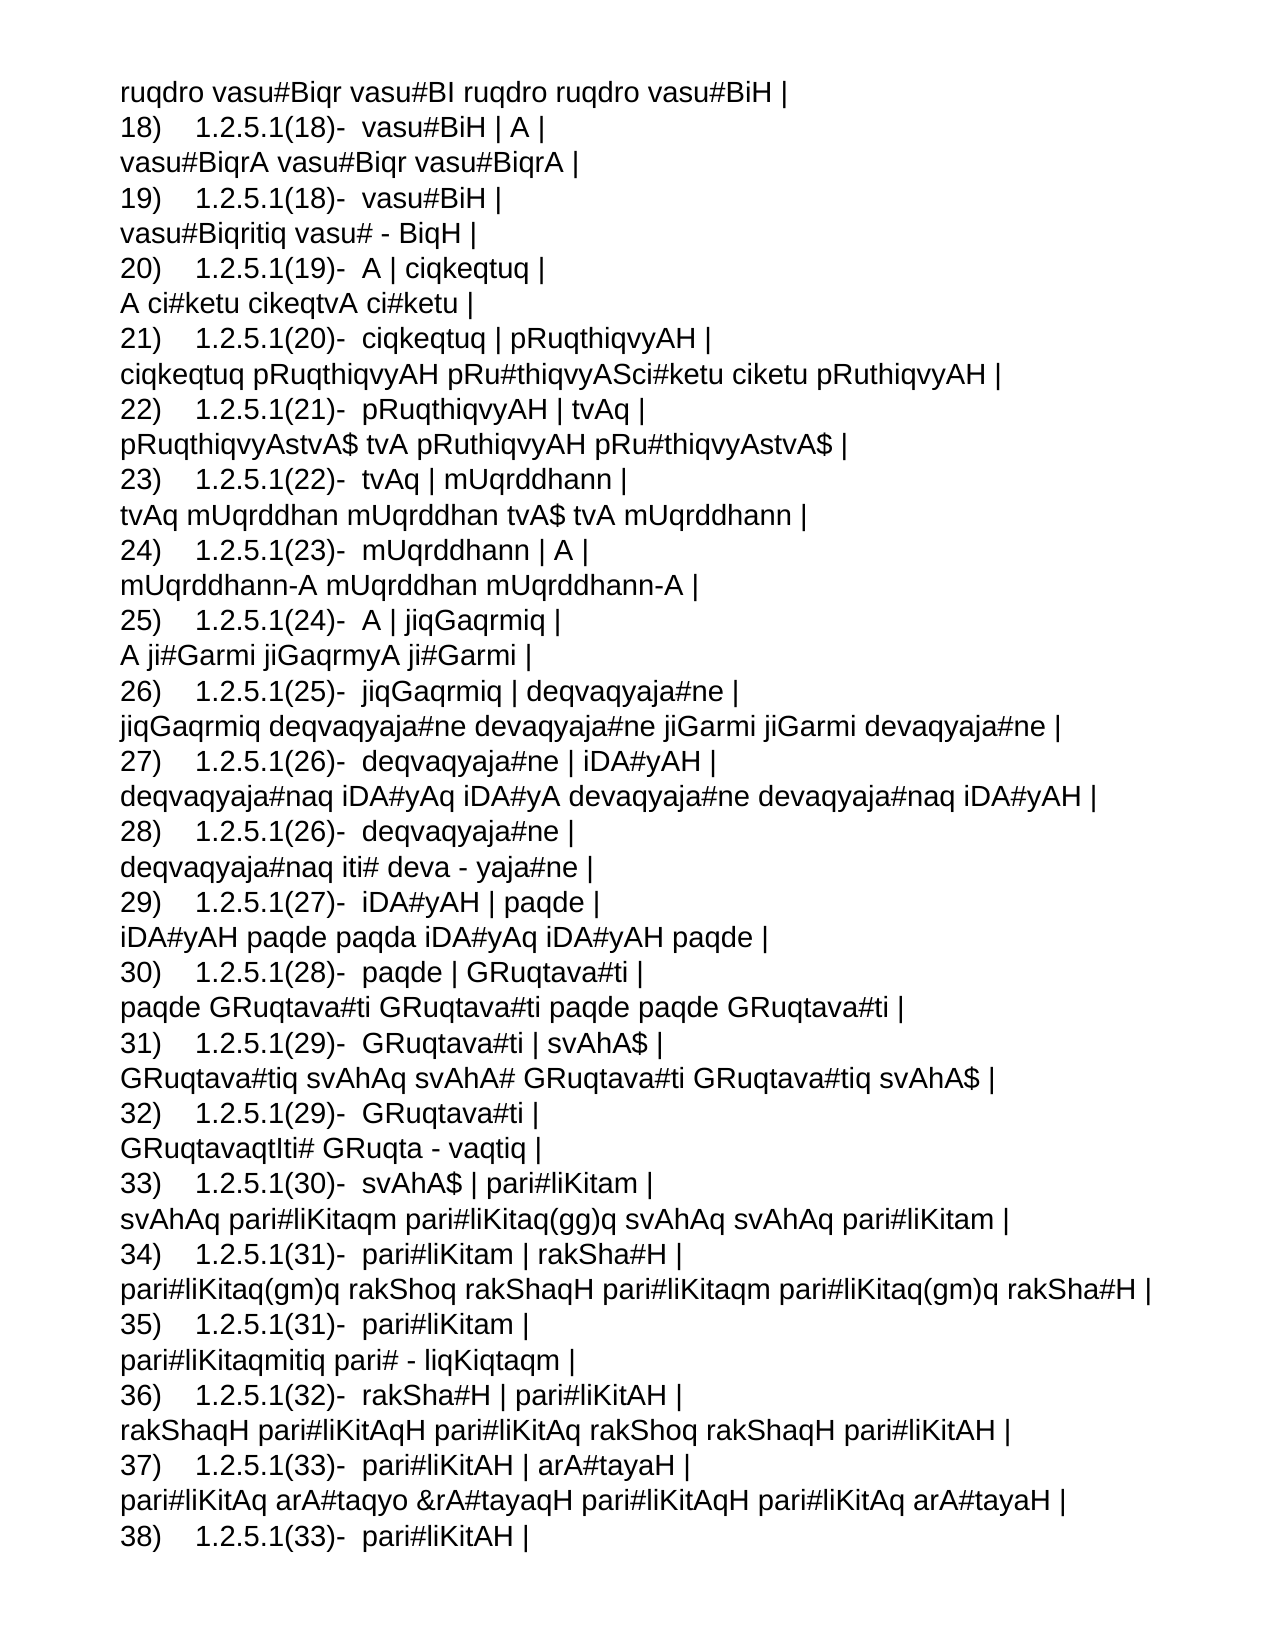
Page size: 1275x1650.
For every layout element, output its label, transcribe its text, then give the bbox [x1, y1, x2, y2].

text 25) 1.2.5.1(24)- A | jiqGaqrmiq | [120, 603, 1200, 637]
text 27) 1.2.5.1(26)- deqvaqyaja#ne | iDA#yAH | [120, 744, 1200, 777]
text pari#liKitaqmitiq pari# - liqKiqtaqm | [120, 1342, 1200, 1376]
text 24) 1.2.5.1(23)- mUqrddhann | A | [120, 533, 1200, 566]
text tvAq mUqrddhan mUqrddhan tvA$ tvA mUqrddhann | [120, 497, 1200, 531]
text 38) 1.2.5.1(33)- pari#liKitAH | [120, 1518, 1200, 1552]
text 31) 1.2.5.1(29)- GRuqtava#ti | svAhA$ | [120, 1026, 1200, 1059]
text 19) 1.2.5.1(18)- vasu#BiH | [120, 181, 1200, 214]
text iDA#yAH paqde paqda iDA#yAq iDA#yAH paqde | [120, 920, 1200, 953]
text paqde GRuqtava#ti GRuqtava#ti paqde paqde GRuqtava#ti | [120, 990, 1200, 1024]
text 18) 1.2.5.1(18)- vasu#BiH | A | [120, 110, 1200, 144]
text 33) 1.2.5.1(30)- svAhA$ | pari#liKitam | [120, 1166, 1200, 1200]
text deqvaqyaja#naq iti# deva - yaja#ne | [120, 849, 1200, 883]
text 30) 1.2.5.1(28)- paqde | GRuqtava#ti | [120, 955, 1200, 989]
text 22) 1.2.5.1(21)- pRuqthiqvyAH | tvAq | [120, 392, 1200, 425]
text 20) 1.2.5.1(19)- A | ciqkeqtuq | [120, 251, 1200, 284]
text mUqrddhann-A mUqrddhan mUqrddhann-A | [120, 568, 1200, 601]
text jiqGaqrmiq deqvaqyaja#ne devaqyaja#ne jiGarmi jiGarmi devaqyaja#ne | [120, 709, 1200, 742]
text 28) 1.2.5.1(26)- deqvaqyaja#ne | [120, 814, 1200, 848]
text vasu#BiqrA vasu#Biqr vasu#BiqrA | [120, 145, 1200, 179]
text ruqdro vasu#Biqr vasu#BI ruqdro ruqdro vasu#BiH | [120, 75, 1200, 108]
text 34) 1.2.5.1(31)- pari#liKitam | rakSha#H | [120, 1237, 1200, 1270]
text pRuqthiqvyAstvA$ tvA pRuthiqvyAH pRu#thiqvyAstvA$ | [120, 427, 1200, 461]
text 32) 1.2.5.1(29)- GRuqtava#ti | [120, 1096, 1200, 1129]
text 36) 1.2.5.1(32)- rakSha#H | pari#liKitAH | [120, 1378, 1200, 1411]
text svAhAq pari#liKitaqm pari#liKitaq(gg)q svAhAq svAhAq pari#liKitam | [120, 1202, 1200, 1235]
text 29) 1.2.5.1(27)- iDA#yAH | paqde | [120, 885, 1200, 918]
text pari#liKitaq(gm)q rakShoq rakShaqH pari#liKitaqm pari#liKitaq(gm)q rakSha#H | [120, 1272, 1200, 1306]
text 21) 1.2.5.1(20)- ciqkeqtuq | pRuqthiqvyAH | [120, 321, 1200, 355]
text rakShaqH pari#liKitAqH pari#liKitAq rakShoq rakShaqH pari#liKitAH | [120, 1413, 1200, 1446]
text deqvaqyaja#naq iDA#yAq iDA#yA devaqyaja#ne devaqyaja#naq iDA#yAH | [120, 779, 1200, 813]
text GRuqtavaqtIti# GRuqta - vaqtiq | [120, 1131, 1200, 1165]
text vasu#Biqritiq vasu# - BiqH | [120, 216, 1200, 249]
text 35) 1.2.5.1(31)- pari#liKitam | [120, 1307, 1200, 1341]
text 26) 1.2.5.1(25)- jiqGaqrmiq | deqvaqyaja#ne | [120, 673, 1200, 707]
text A ci#ketu cikeqtvA ci#ketu | [120, 286, 1200, 320]
text 23) 1.2.5.1(22)- tvAq | mUqrddhann | [120, 462, 1200, 496]
text ciqkeqtuq pRuqthiqvyAH pRu#thiqvyASci#ketu ciketu pRuthiqvyAH | [120, 357, 1200, 390]
text 37) 1.2.5.1(33)- pari#liKitAH | arA#tayaH | [120, 1448, 1200, 1482]
text pari#liKitAq arA#taqyo &rA#tayaqH pari#liKitAqH pari#liKitAq arA#tayaH | [120, 1483, 1200, 1517]
text GRuqtava#tiq svAhAq svAhA# GRuqtava#ti GRuqtava#tiq svAhA$ | [120, 1061, 1200, 1094]
text A ji#Garmi jiGaqrmyA ji#Garmi | [120, 638, 1200, 672]
